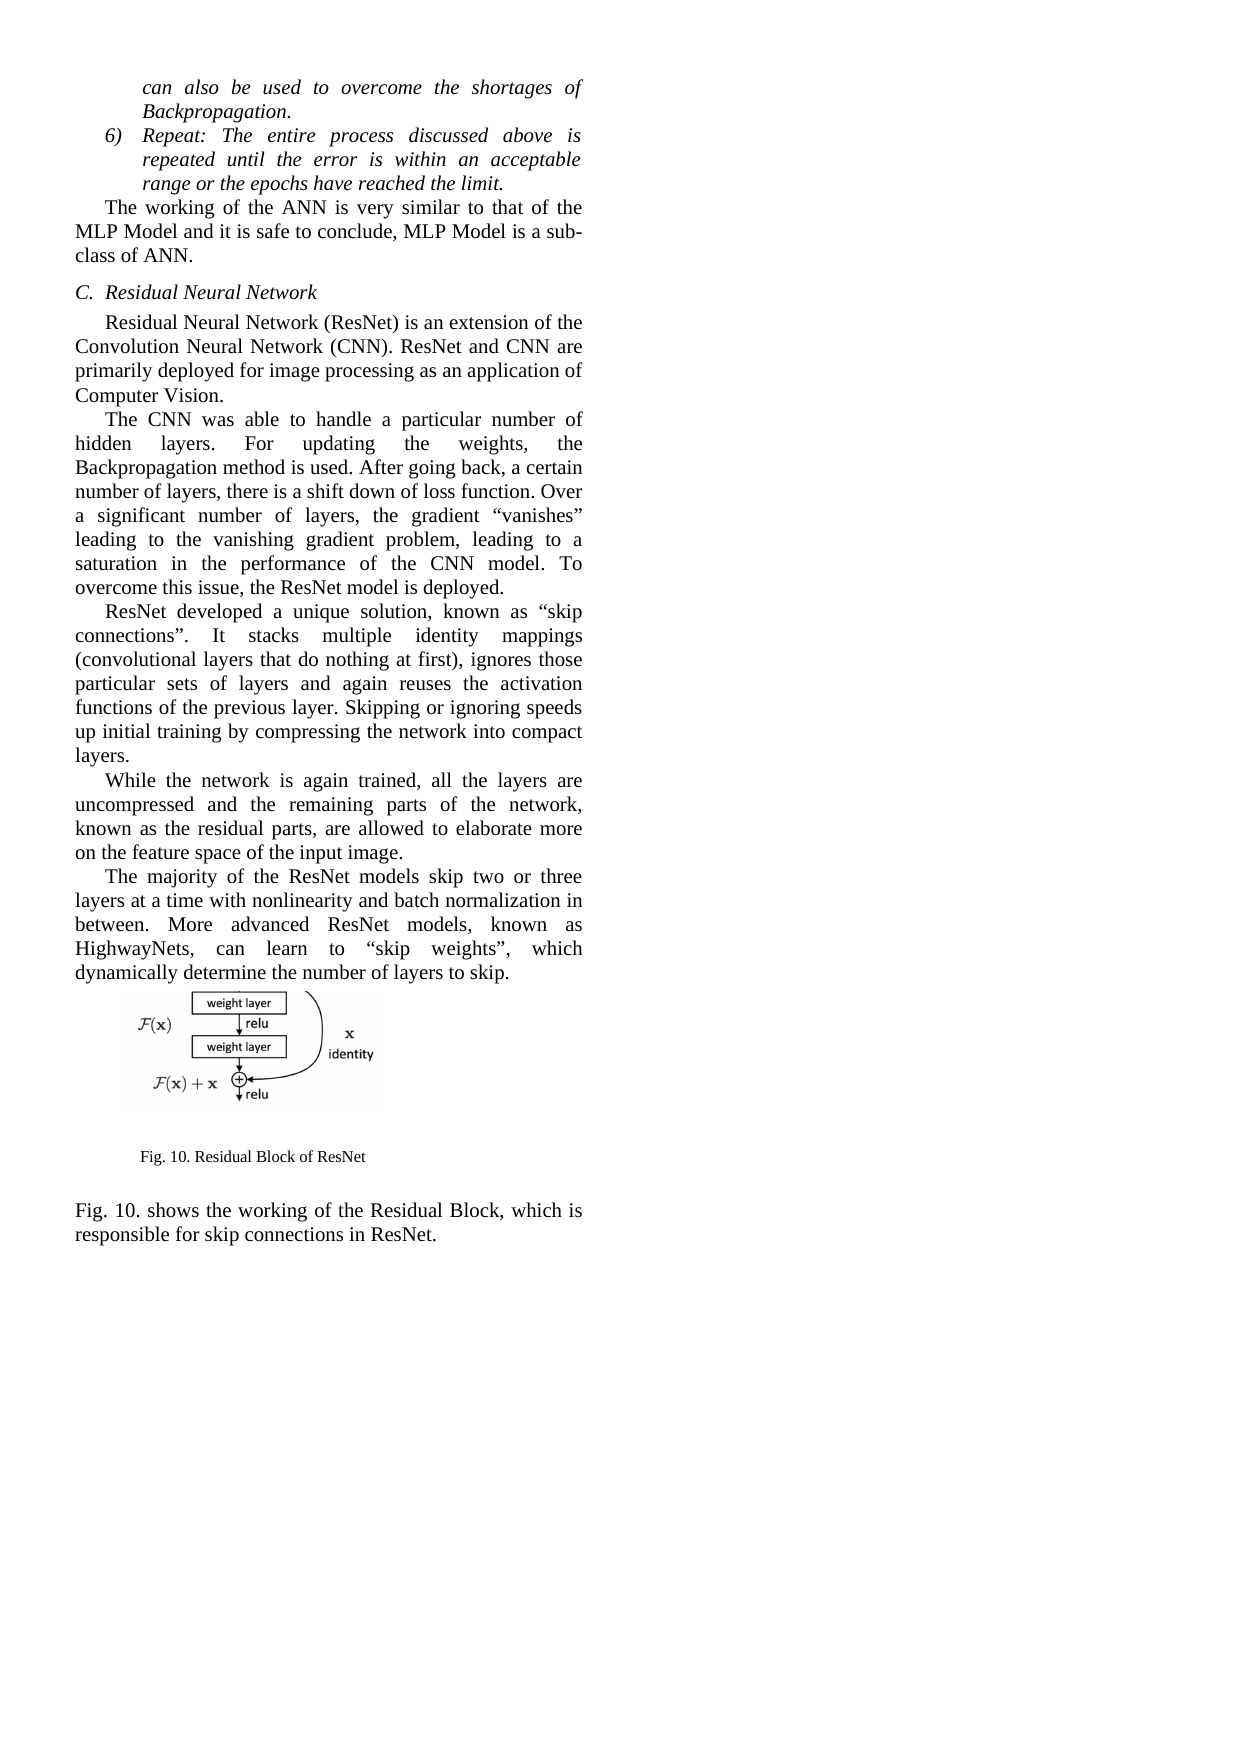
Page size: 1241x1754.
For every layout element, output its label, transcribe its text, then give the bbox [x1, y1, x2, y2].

text The working of the ANN is very similar to that of the MLP Model and it is safe to conclude, MLP Model is a sub-class of ANN. [75, 195, 583, 267]
text While the network is again trained, all the layers are uncompressed and the remaining parts of the network, known as the residual parts, are allowed to elaborate more on the feature space of the input image. [75, 767, 583, 864]
text The CNN was able to handle a particular number of hidden layers. For updating the weights, the Backpropagation method is used. After going back, a certain number of layers, there is a shift down of loss function. Over a significant number of layers, the gradient “vanishes” leading to the vanishing gradient problem, leading to a saturation in the performance of the CNN model. To overcome this issue, the ResNet model is deployed. [75, 407, 583, 599]
picture [120, 991, 385, 1107]
text The majority of the ResNet models skip two or three layers at a time with nonlinearity and batch normalization in between. More advanced ResNet models, known as HighwayNets, can learn to “skip weights”, which dynamically determine the number of layers to skip. [75, 864, 583, 984]
text Residual Neural Network (ResNet) is an extension of the Convolution Neural Network (CNN). ResNet and CNN are primarily deployed for image processing as an application of Computer Vision. [75, 310, 583, 407]
text ResNet developed a unique solution, known as “skip connections”. It stacks multiple identity mappings (convolutional layers that do nothing at first), ignores those particular sets of layers and again reuses the activation functions of the previous layer. Skipping or ignoring speeds up initial training by compressing the network into compact layers. [75, 599, 583, 767]
text Fig. 10. shows the working of the Residual Block, which is responsible for skip connections in ResNet. [75, 1198, 583, 1246]
subtitle Residual Neural Network [75, 280, 583, 304]
list Repeat: The entire process discussed above is repeated until the error is within an acceptable range or the epochs have reached the limit. [104, 123, 583, 195]
